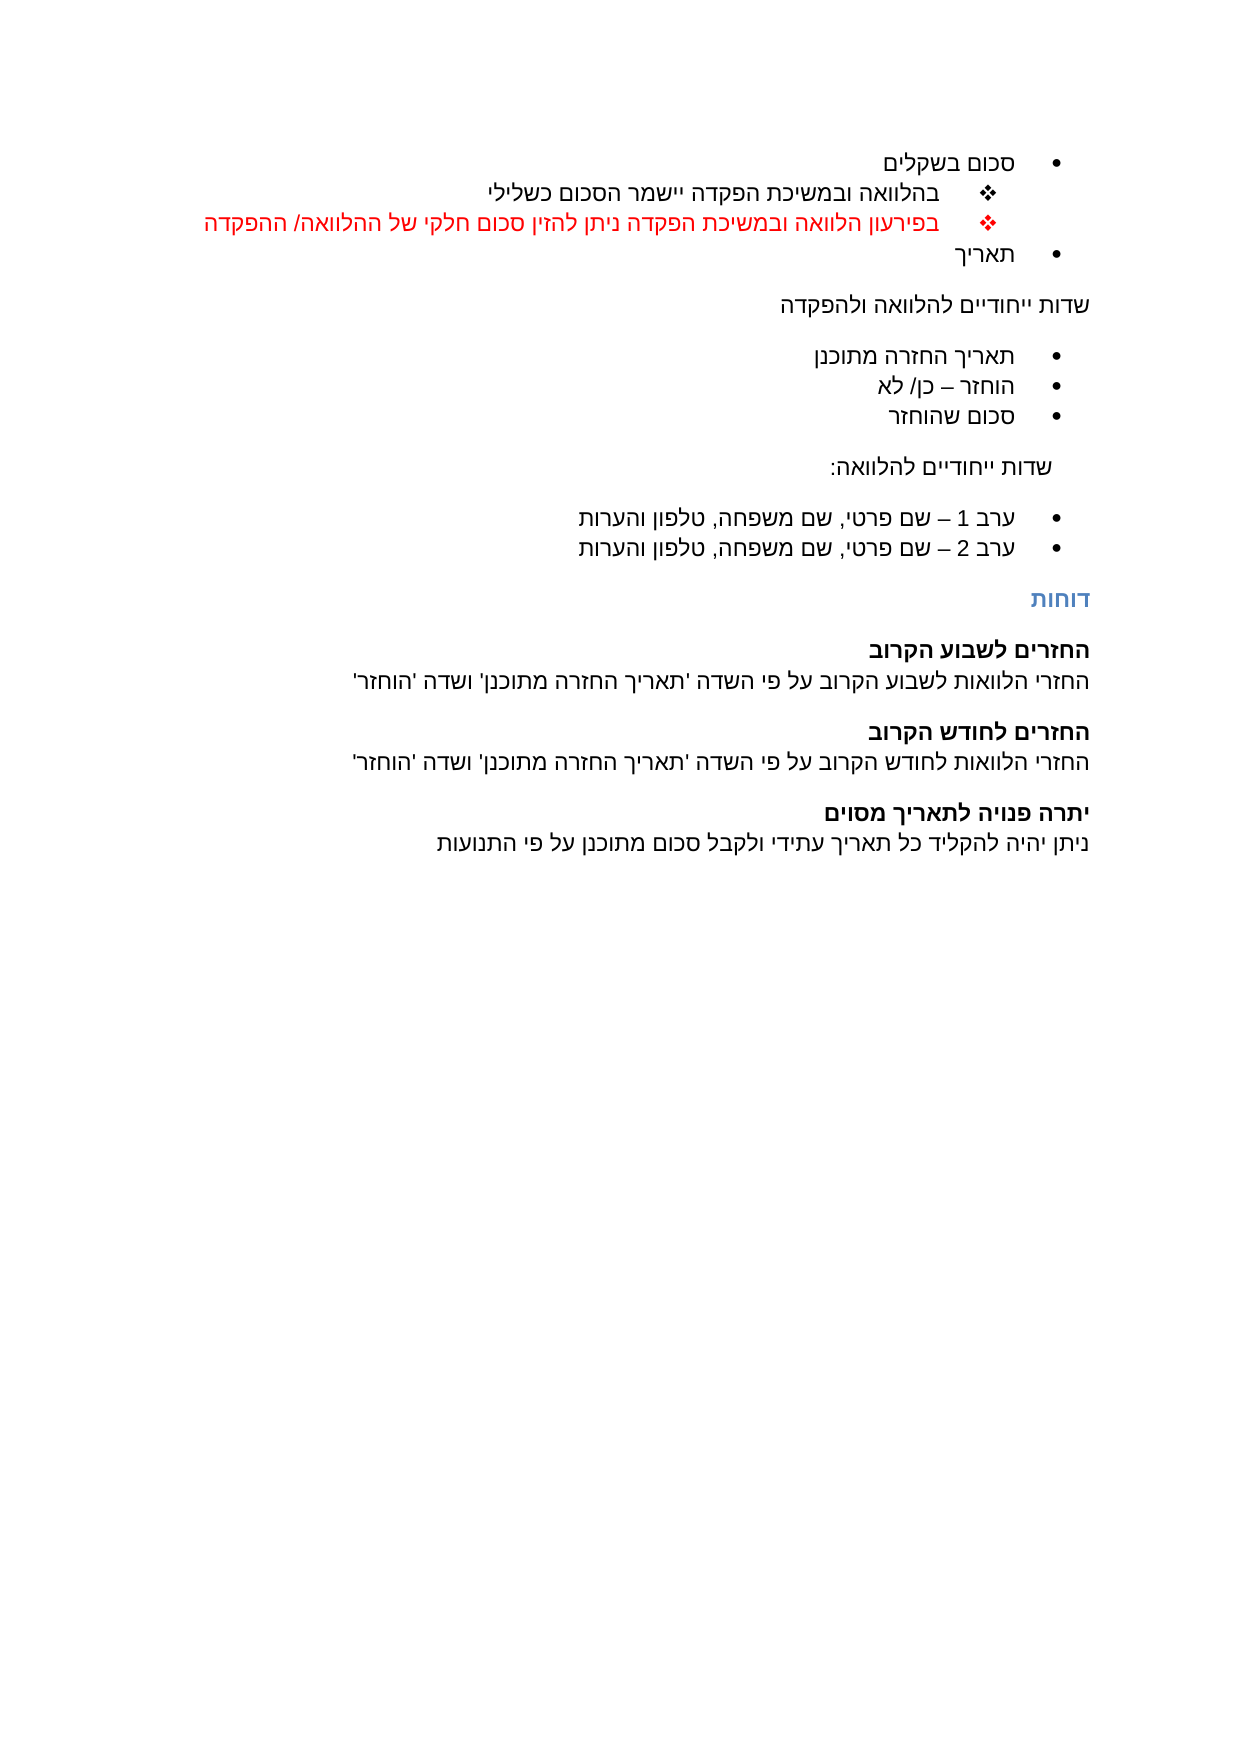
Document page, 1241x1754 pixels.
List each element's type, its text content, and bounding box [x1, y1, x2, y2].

text שדות ייחודיים להלוואה ולהפקדה [150, 292, 1090, 318]
list תאריך החזרה מתוכנן [150, 343, 1053, 369]
list ערב 1 – שם פרטי, שם משפחה, טלפון והערות [150, 505, 1053, 532]
list סכום בשקלים [150, 150, 1053, 176]
list בפירעון הלוואה ובמשיכת הפקדה ניתן להזין סכום חלקי של ההלוואה/ ההפקדה [150, 210, 978, 237]
subtitle יתרה פנויה לתאריך מסוים [150, 800, 1090, 826]
list תאריך [150, 241, 1053, 267]
list סכום שהוחזר [150, 403, 1053, 429]
list הוחזר – כן/ לא [150, 373, 1053, 399]
subtitle החזרים לחודש הקרוב [150, 719, 1090, 745]
text ניתן יהיה להקליד כל תאריך עתידי ולקבל סכום מתוכנן על פי התנועות [150, 830, 1090, 857]
text החזרי הלוואות לשבוע הקרוב על פי השדה 'תאריך החזרה מתוכנן' ושדה 'הוחזר' [150, 668, 1090, 694]
text החזרי הלוואות לחודש הקרוב על פי השדה 'תאריך החזרה מתוכנן' ושדה 'הוחזר' [150, 749, 1090, 775]
list ערב 2 – שם פרטי, שם משפחה, טלפון והערות [150, 535, 1053, 562]
text שדות ייחודיים להלוואה: [150, 454, 1053, 481]
subtitle דוחות [150, 586, 1090, 613]
list בהלוואה ובמשיכת הפקדה יישמר הסכום כשלילי [150, 180, 978, 207]
subtitle החזרים לשבוע הקרוב [150, 637, 1090, 664]
